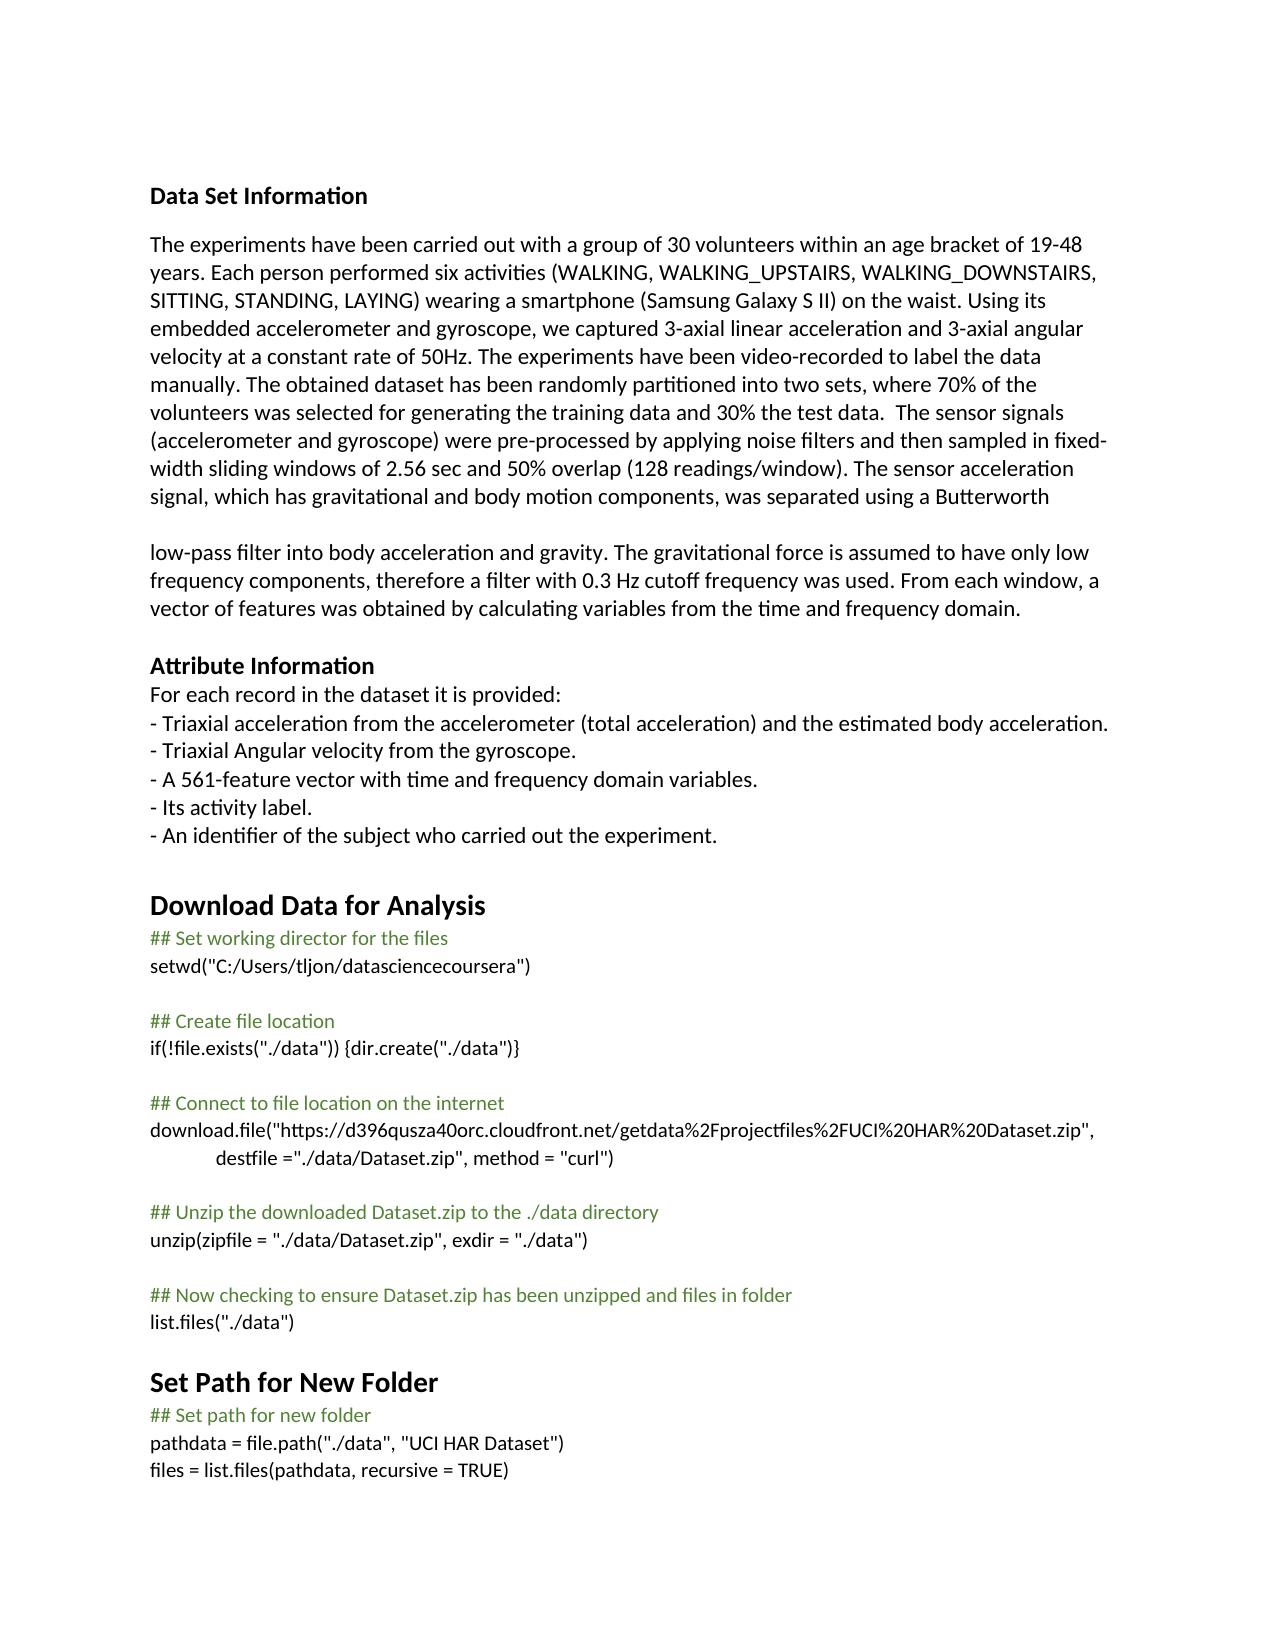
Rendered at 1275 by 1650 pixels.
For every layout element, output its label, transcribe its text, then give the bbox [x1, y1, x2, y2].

text - Its activity label. [150, 793, 1125, 821]
text The experiments have been carried out with a group of 30 volunteers within an age bracket of 19-48 years. Each person performed six activities (WALKING, WALKING_UPSTAIRS, WALKING_DOWNSTAIRS, SITTING, STANDING, LAYING) wearing a smartphone (Samsung Galaxy S II) on the waist. Using its [150, 230, 1125, 314]
text - An identifier of the subject who carried out the experiment. [150, 821, 1125, 849]
text destfile ="./data/Dataset.zip", method = "curl") [150, 1145, 1125, 1170]
text list.files("./data") [150, 1309, 1125, 1334]
text - Triaxial Angular velocity from the gyroscope. [150, 737, 1125, 765]
text Download Data for Analysis [150, 887, 1125, 923]
text ## Now checking to ensure Dataset.zip has been unzipped and files in folder [150, 1282, 1125, 1307]
text For each record in the dataset it is provided: [150, 681, 1125, 709]
text ## Unzip the downloaded Dataset.zip to the ./data directory [150, 1199, 1125, 1225]
text files = list.files(pathdata, recursive = TRUE) [150, 1457, 1125, 1483]
text Set Path for New Folder [150, 1364, 1125, 1399]
text ## Set path for new folder [150, 1402, 1125, 1428]
text ## Set working director for the files [150, 926, 1125, 951]
text Attribute Information [150, 650, 1125, 681]
text ## Create file location [150, 1008, 1125, 1033]
text Data Set Information [150, 180, 1125, 211]
text setwd("C:/Users/tljon/datasciencecoursera") [150, 953, 1125, 978]
text - A 561-feature vector with time and frequency domain variables. [150, 765, 1125, 793]
text ## Connect to file location on the internet [150, 1090, 1125, 1115]
text pathdata = file.path("./data", "UCI HAR Dataset") [150, 1430, 1125, 1455]
text download.file("https://d396qusza40orc.cloudfront.net/getdata%2Fprojectfiles%2FUCI%20HAR%20Dataset.zip", [150, 1117, 1125, 1143]
text - Triaxial acceleration from the accelerometer (total acceleration) and the estimated body acceleration. [150, 709, 1125, 737]
text unzip(zipfile = "./data/Dataset.zip", exdir = "./data") [150, 1227, 1125, 1252]
text if(!file.exists("./data")) {dir.create("./data")} [150, 1035, 1125, 1061]
text embedded accelerometer and gyroscope, we captured 3-axial linear acceleration and 3-axial angular velocity at a constant rate of 50Hz. The experiments have been video-recorded to label the data manually. The obtained dataset has been randomly partitioned into two sets, where 70% of the volunteers was selected for generating the training data and 30% the test data. The sensor signals (accelerometer and gyroscope) were pre-processed by applying noise filters and then sampled in fixed-width sliding windows of 2.56 sec and 50% overlap (128 readings/window). The sensor acceleration signal, which has gravitational and body motion components, was separated using a Butterworth [150, 314, 1125, 510]
text low-pass filter into body acceleration and gravity. The gravitational force is assumed to have only low frequency components, therefore a filter with 0.3 Hz cutoff frequency was used. From each window, a vector of features was obtained by calculating variables from the time and frequency domain. [150, 538, 1125, 622]
